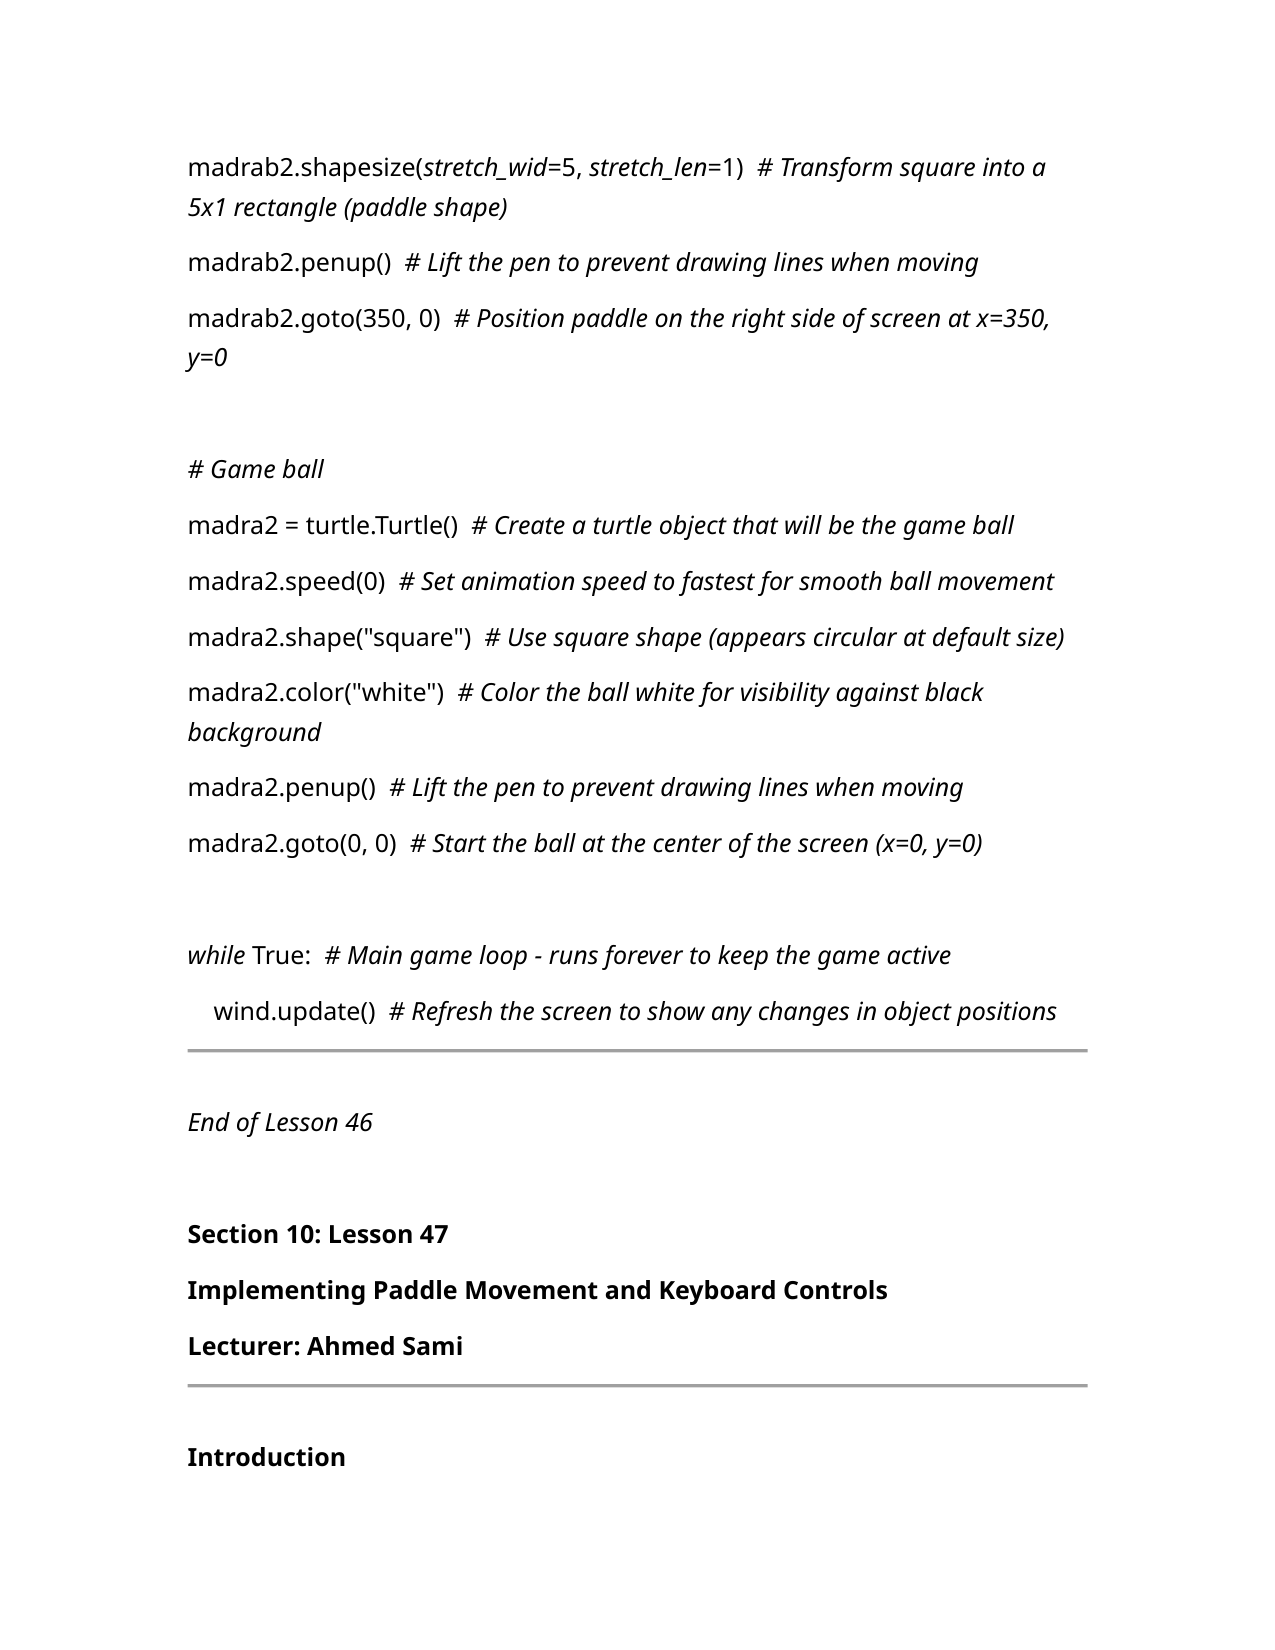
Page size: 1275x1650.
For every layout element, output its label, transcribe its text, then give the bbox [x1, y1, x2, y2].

text madra2 = turtle.Turtle() # Create a turtle object that will be the game ball [187, 507, 1087, 542]
text madra2.shape("square") # Use square shape (appears circular at default size) [187, 619, 1087, 653]
text madrab2.penup() # Lift the pen to prevent drawing lines when moving [187, 245, 1087, 279]
text madra2.speed(0) # Set animation speed to fastest for smooth ball movement [187, 563, 1087, 597]
text madra2.penup() # Lift the pen to prevent drawing lines when moving [187, 770, 1087, 804]
text # Game ball [187, 452, 1087, 486]
text End of Lesson 46 [187, 1105, 1087, 1139]
text madrab2.shapesize(stretch_wid=5, stretch_len=1) # Transform square into a 5x1 rectangle (paddle shape) [187, 150, 1087, 223]
text Lecturer: Ahmed Sami [187, 1328, 1087, 1362]
text madra2.color("white") # Color the ball white for visibility against black background [187, 675, 1087, 748]
text madra2.goto(0, 0) # Start the ball at the center of the screen (x=0, y=0) [187, 826, 1087, 860]
text while True: # Main game loop - runs forever to keep the game active [187, 937, 1087, 972]
text Introduction [187, 1440, 1087, 1474]
text Section 10: Lesson 47 [187, 1217, 1087, 1251]
text madrab2.goto(350, 0) # Position paddle on the right side of screen at x=350, y=0 [187, 301, 1087, 374]
text Implementing Paddle Movement and Keyboard Controls [187, 1272, 1087, 1307]
text wind.update() # Refresh the screen to show any changes in object positions [187, 993, 1087, 1027]
